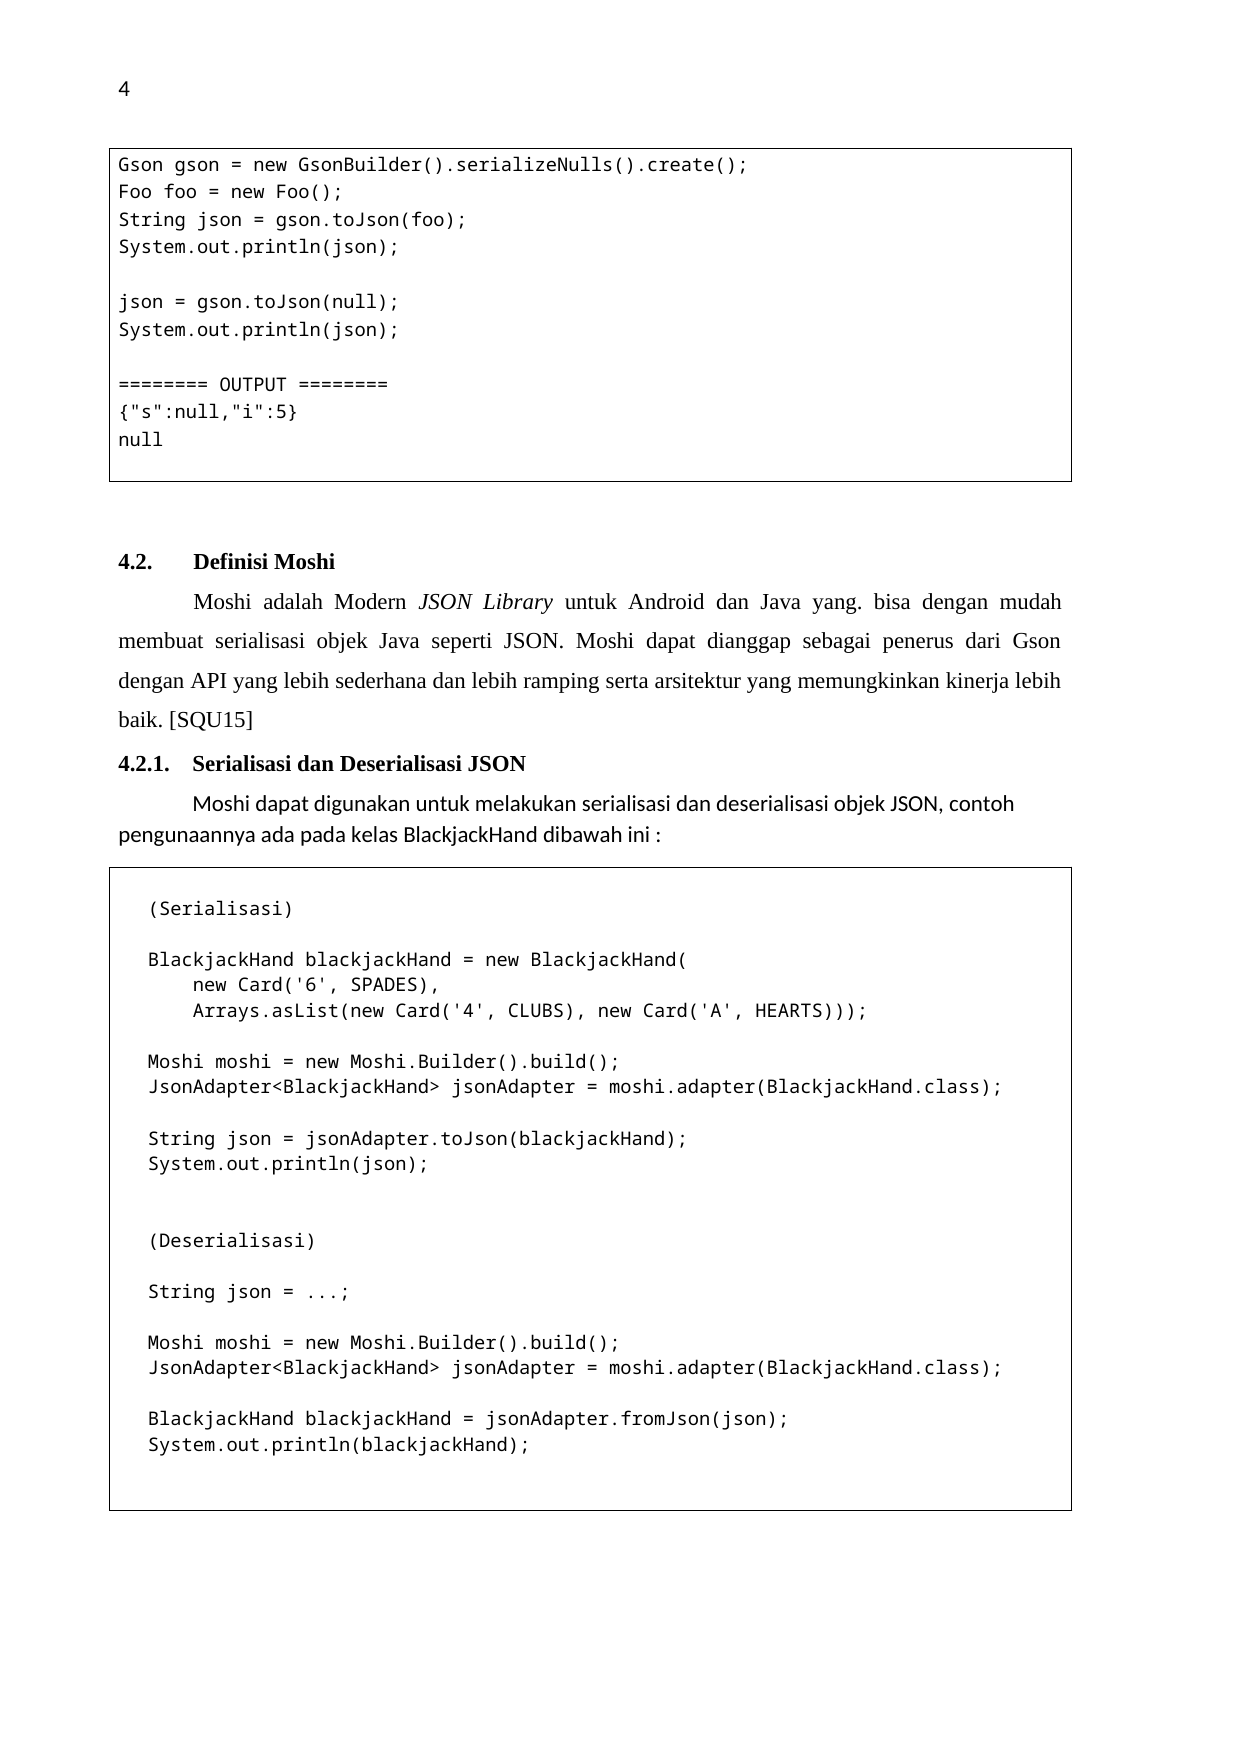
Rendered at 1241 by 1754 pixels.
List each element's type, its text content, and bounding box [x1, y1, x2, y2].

text Moshi adalah Modern JSON Library untuk Android dan Java yang. bisa dengan mudah membuat serialisasi objek Java seperti JSON. Moshi dapat dianggap sebagai penerus dari Gson dengan API yang lebih sederhana dan lebih ramping serta arsitektur yang memungkinkan kinerja lebih baik. [SQU15] [118, 588, 1063, 733]
text Arrays.asList(new Card('4', CLUBS), new Card('A', HEARTS))); [118, 997, 1063, 1023]
subtitle Definisi Moshi [118, 548, 1063, 575]
text Moshi moshi = new Moshi.Builder().build(); [118, 1329, 1063, 1354]
text System.out.println(blackjackHand); [118, 1431, 1063, 1457]
text System.out.println(json); [118, 1150, 1063, 1176]
text BlackjackHand blackjackHand = jsonAdapter.fromJson(json); [118, 1406, 1063, 1431]
text Moshi dapat digunakan untuk melakukan serialisasi dan deserialisasi objek JSON, contoh pengunaannya ada pada kelas BlackjackHand dibawah ini : [118, 789, 1063, 848]
text String json = ...; [118, 1278, 1063, 1303]
text (Serialisasi) [118, 895, 1063, 921]
text JsonAdapter<BlackjackHand> jsonAdapter = moshi.adapter(BlackjackHand.class); [118, 1354, 1063, 1380]
text JsonAdapter<BlackjackHand> jsonAdapter = moshi.adapter(BlackjackHand.class); [118, 1074, 1063, 1099]
text new Card('6', SPADES), [118, 972, 1063, 997]
text String json = jsonAdapter.toJson(blackjackHand); [118, 1125, 1063, 1150]
subtitle Serialisasi dan Deserialisasi JSON [118, 750, 1063, 776]
text Moshi moshi = new Moshi.Builder().build(); [118, 1048, 1063, 1074]
text (Deserialisasi) [118, 1227, 1063, 1252]
text BlackjackHand blackjackHand = new BlackjackHand( [118, 946, 1063, 972]
